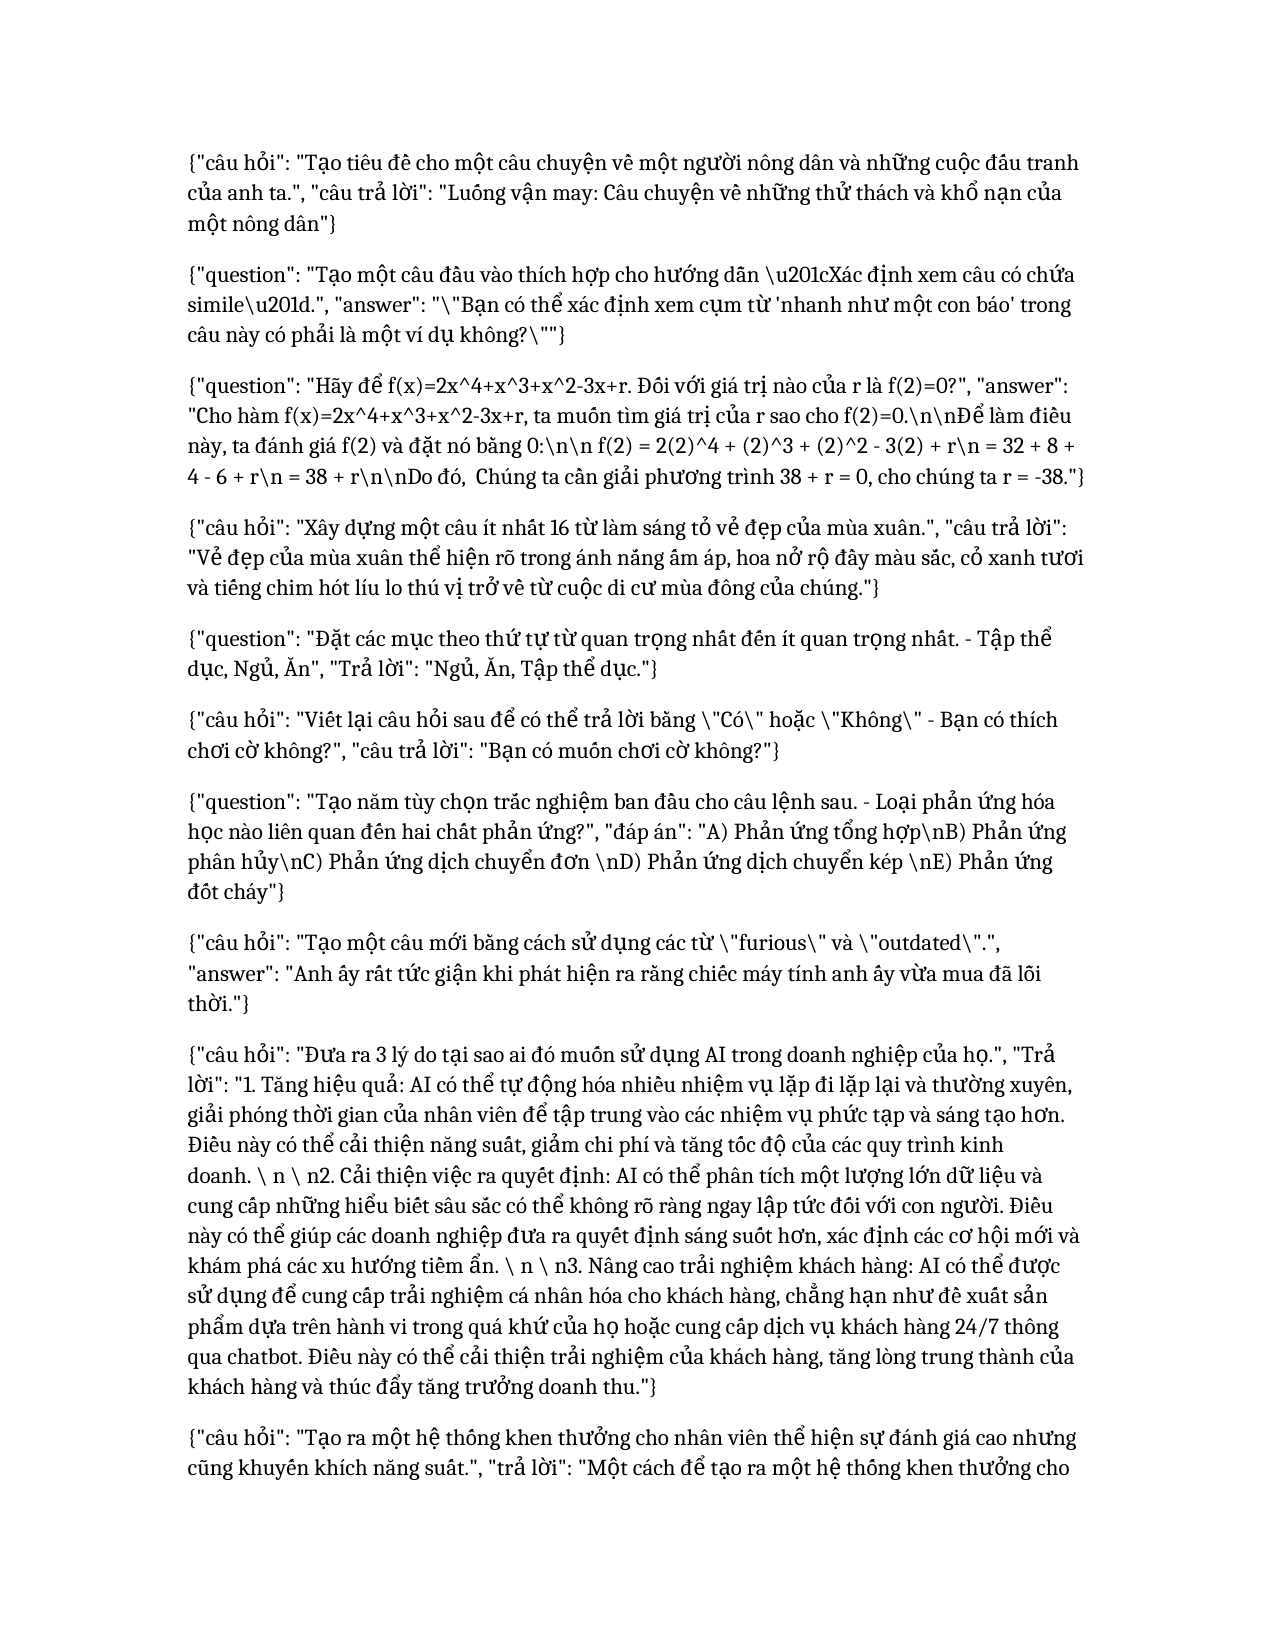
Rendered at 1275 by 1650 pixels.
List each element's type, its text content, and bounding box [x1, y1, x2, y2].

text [187, 1425, 1087, 1482]
text {"question": "Đặt các mục theo thứ tự từ quan trọng nhất đến ít quan trọng nhất. - Tập thể dục, Ngủ, Ăn", "Trả lời": "Ngủ, Ăn, Tập thể dục."} [187, 626, 1087, 683]
text {"question": "Tạo một câu đầu vào thích hợp cho hướng dẫn \u201cXác định xem câu có chứa simile\u201d.", "answer": "\"Bạn có thể xác định xem cụm từ 'nhanh như một con báo' trong câu này có phải là một ví dụ không?\""} [187, 261, 1087, 348]
text {"question": "Tạo năm tùy chọn trắc nghiệm ban đầu cho câu lệnh sau. - Loại phản ứng hóa học nào liên quan đến hai chất phản ứng?", "đáp án": "A) Phản ứng tổng hợp\nB) Phản ứng phân hủy\nC) Phản ứng dịch chuyển đơn \nD) Phản ứng dịch chuyển kép \nE) Phản ứng đốt cháy"} [187, 788, 1087, 906]
text {"câu hỏi": "Đưa ra 3 lý do tại sao ai đó muốn sử dụng AI trong doanh nghiệp của họ.", "Trả lời": "1. Tăng hiệu quả: AI có thể tự động hóa nhiều nhiệm vụ lặp đi lặp lại và thường xuyên, giải phóng thời gian của nhân viên để tập trung vào các nhiệm vụ phức tạp và sáng tạo hơn. Điều này có thể cải thiện năng suất, giảm chi phí và tăng tốc độ của các quy trình kinh doanh. \ n \ n2. Cải thiện việc ra quyết định: AI có thể phân tích một lượng lớn dữ liệu và cung cấp những hiểu biết sâu sắc có thể không rõ ràng ngay lập tức đối với con người. Điều này có thể giúp các doanh nghiệp đưa ra quyết định sáng suốt hơn, xác định các cơ hội mới và khám phá các xu hướng tiềm ẩn. \ n \ n3. Nâng cao trải nghiệm khách hàng: AI có thể được sử dụng để cung cấp trải nghiệm cá nhân hóa cho khách hàng, chẳng hạn như đề xuất sản phẩm dựa trên hành vi trong quá khứ của họ hoặc cung cấp dịch vụ khách hàng 24/7 thông qua chatbot. Điều này có thể cải thiện trải nghiệm của khách hàng, tăng lòng trung thành của khách hàng và thúc đẩy tăng trưởng doanh thu."} [187, 1042, 1087, 1400]
text {"câu hỏi": "Xây dựng một câu ít nhất 16 từ làm sáng tỏ vẻ đẹp của mùa xuân.", "câu trả lời": "Vẻ đẹp của mùa xuân thể hiện rõ trong ánh nắng ấm áp, hoa nở rộ đầy màu sắc, cỏ xanh tươi và tiếng chim hót líu lo thú vị trở về từ cuộc di cư mùa đông của chúng."} [187, 514, 1087, 601]
text {"question": "Hãy để f(x)=2x^4+x^3+x^2-3x+r. Đối với giá trị nào của r là f(2)=0?", "answer": "Cho hàm f(x)=2x^4+x^3+x^2-3x+r, ta muốn tìm giá trị của r sao cho f(2)=0.\n\nĐể làm điều này, ta đánh giá f(2) và đặt nó bằng 0:\n\n f(2) = 2(2)^4 + (2)^3 + (2)^2 - 3(2) + r\n = 32 + 8 + 4 - 6 + r\n = 38 + r\n\nDo đó, Chúng ta cần giải phương trình 38 + r = 0, cho chúng ta r = -38."} [187, 373, 1087, 490]
text {"câu hỏi": "Tạo tiêu đề cho một câu chuyện về một người nông dân và những cuộc đấu tranh của anh ta.", "câu trả lời": "Luống vận may: Câu chuyện về những thử thách và khổ nạn của một nông dân"} [187, 150, 1087, 237]
text {"câu hỏi": "Viết lại câu hỏi sau để có thể trả lời bằng \"Có\" hoặc \"Không\" - Bạn có thích chơi cờ không?", "câu trả lời": "Bạn có muốn chơi cờ không?"} [187, 707, 1087, 764]
text {"câu hỏi": "Tạo một câu mới bằng cách sử dụng các từ \"furious\" và \"outdated\".", "answer": "Anh ấy rất tức giận khi phát hiện ra rằng chiếc máy tính anh ấy vừa mua đã lỗi thời."} [187, 930, 1087, 1017]
